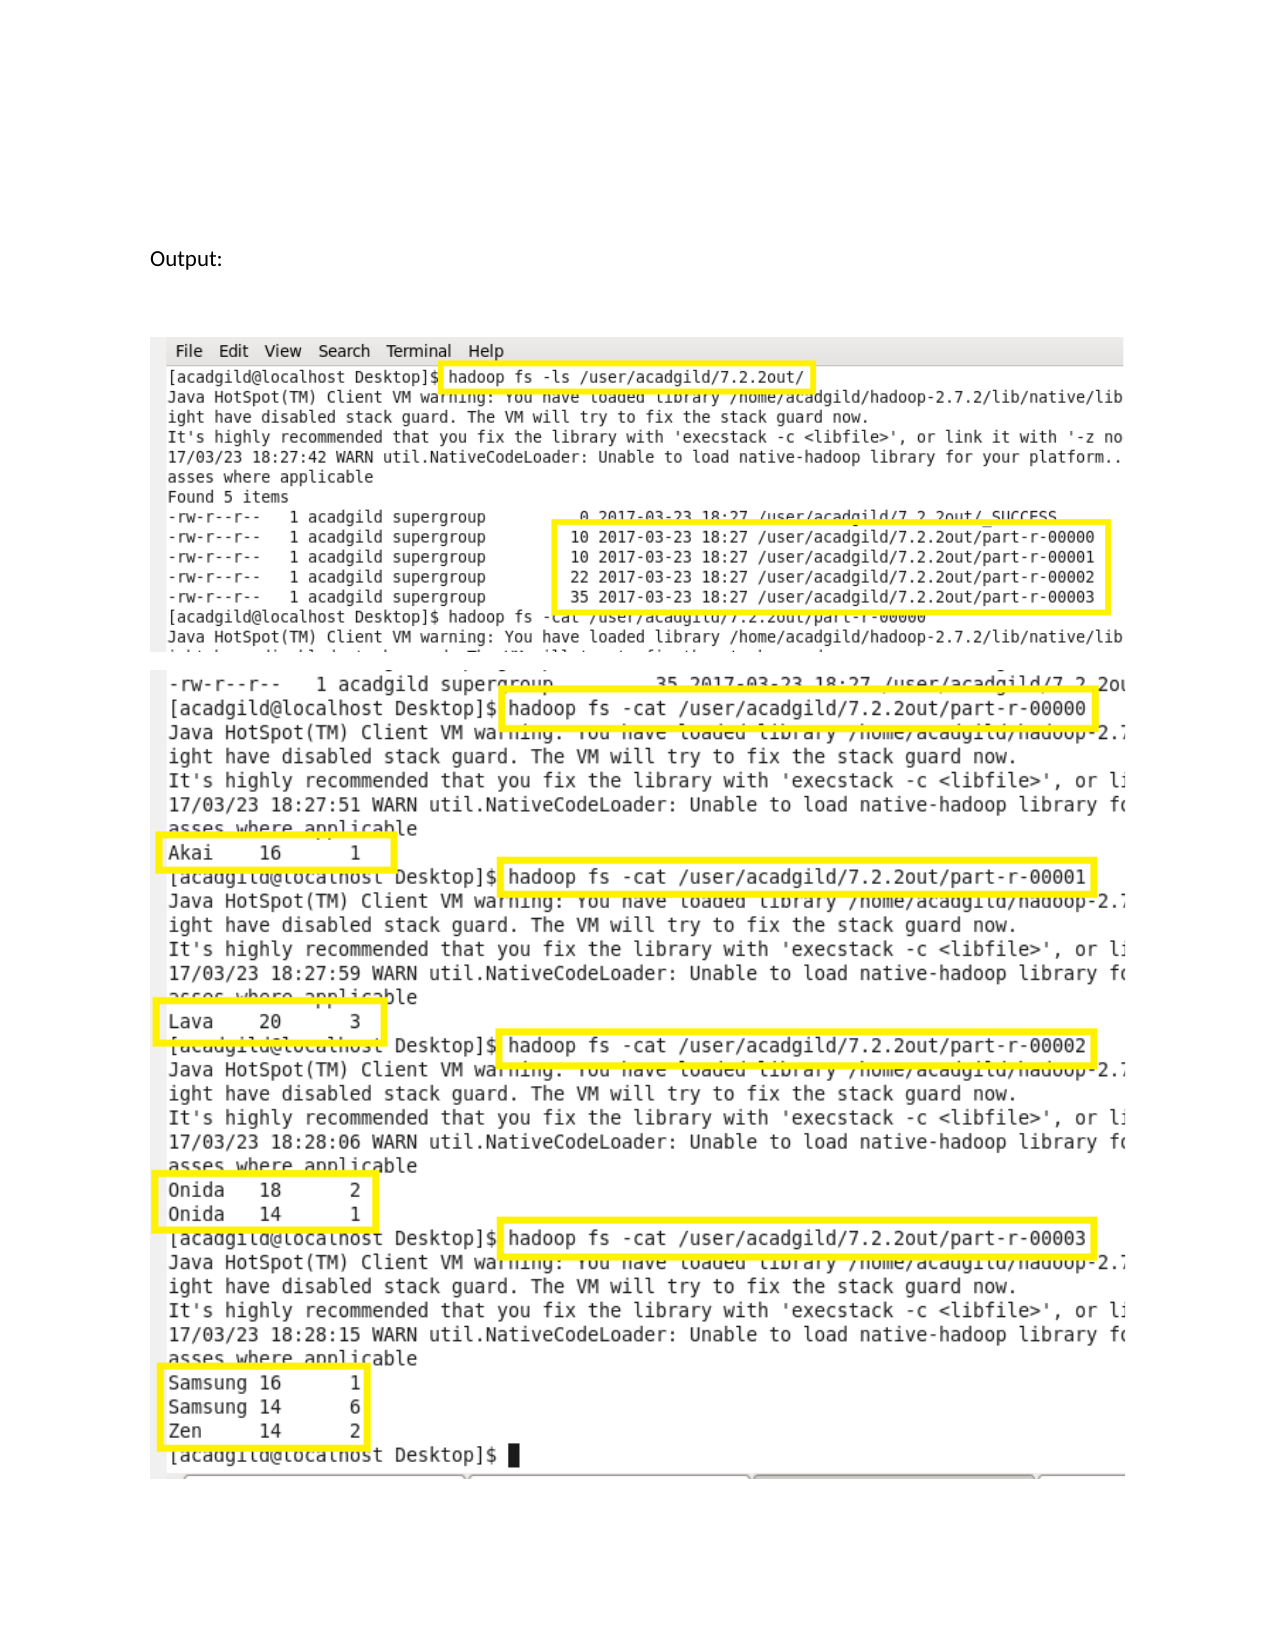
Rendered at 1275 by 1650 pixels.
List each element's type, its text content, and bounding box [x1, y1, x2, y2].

text Output: [150, 244, 1125, 272]
picture [150, 337, 1124, 652]
picture [150, 670, 1125, 1479]
